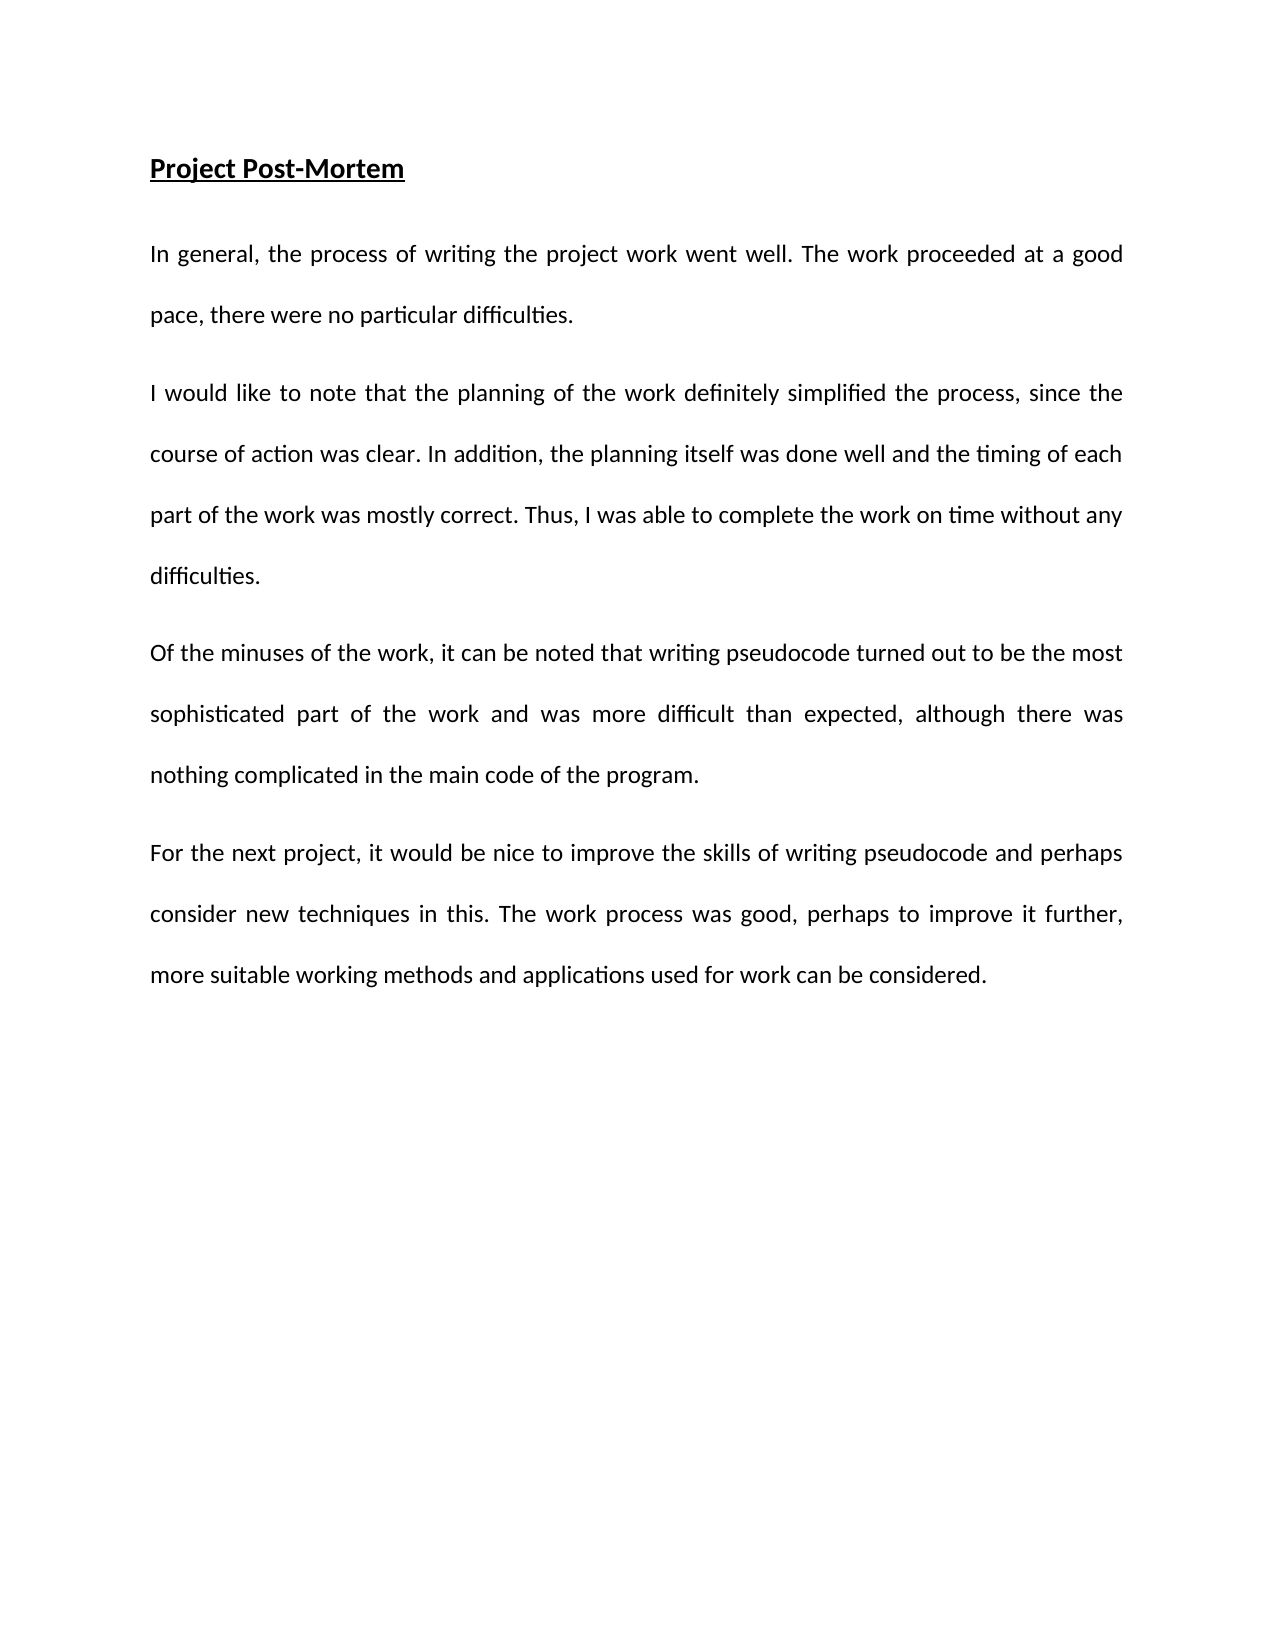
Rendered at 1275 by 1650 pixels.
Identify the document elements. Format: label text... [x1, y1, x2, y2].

text In general, the process of writing the project work went well. The work proceeded at a good pace, there were no particular difficulties. [150, 238, 1125, 329]
text Of the minuses of the work, it can be noted that writing pseudocode turned out to be the most sophisticated part of the work and was more difficult than expected, although there was nothing complicated in the main code of the program. [150, 637, 1125, 790]
text Project Post-Mortem [150, 150, 1125, 186]
text For the next project, it would be nice to improve the skills of writing pseudocode and perhaps consider new techniques in this. The work process was good, perhaps to improve it further, more suitable working methods and applications used for work can be considered. [150, 837, 1125, 990]
text I would like to note that the planning of the work definitely simplified the process, since the course of action was clear. In addition, the planning itself was done well and the timing of each part of the work was mostly correct. Thus, I was able to complete the work on time without any difficulties. [150, 377, 1125, 590]
